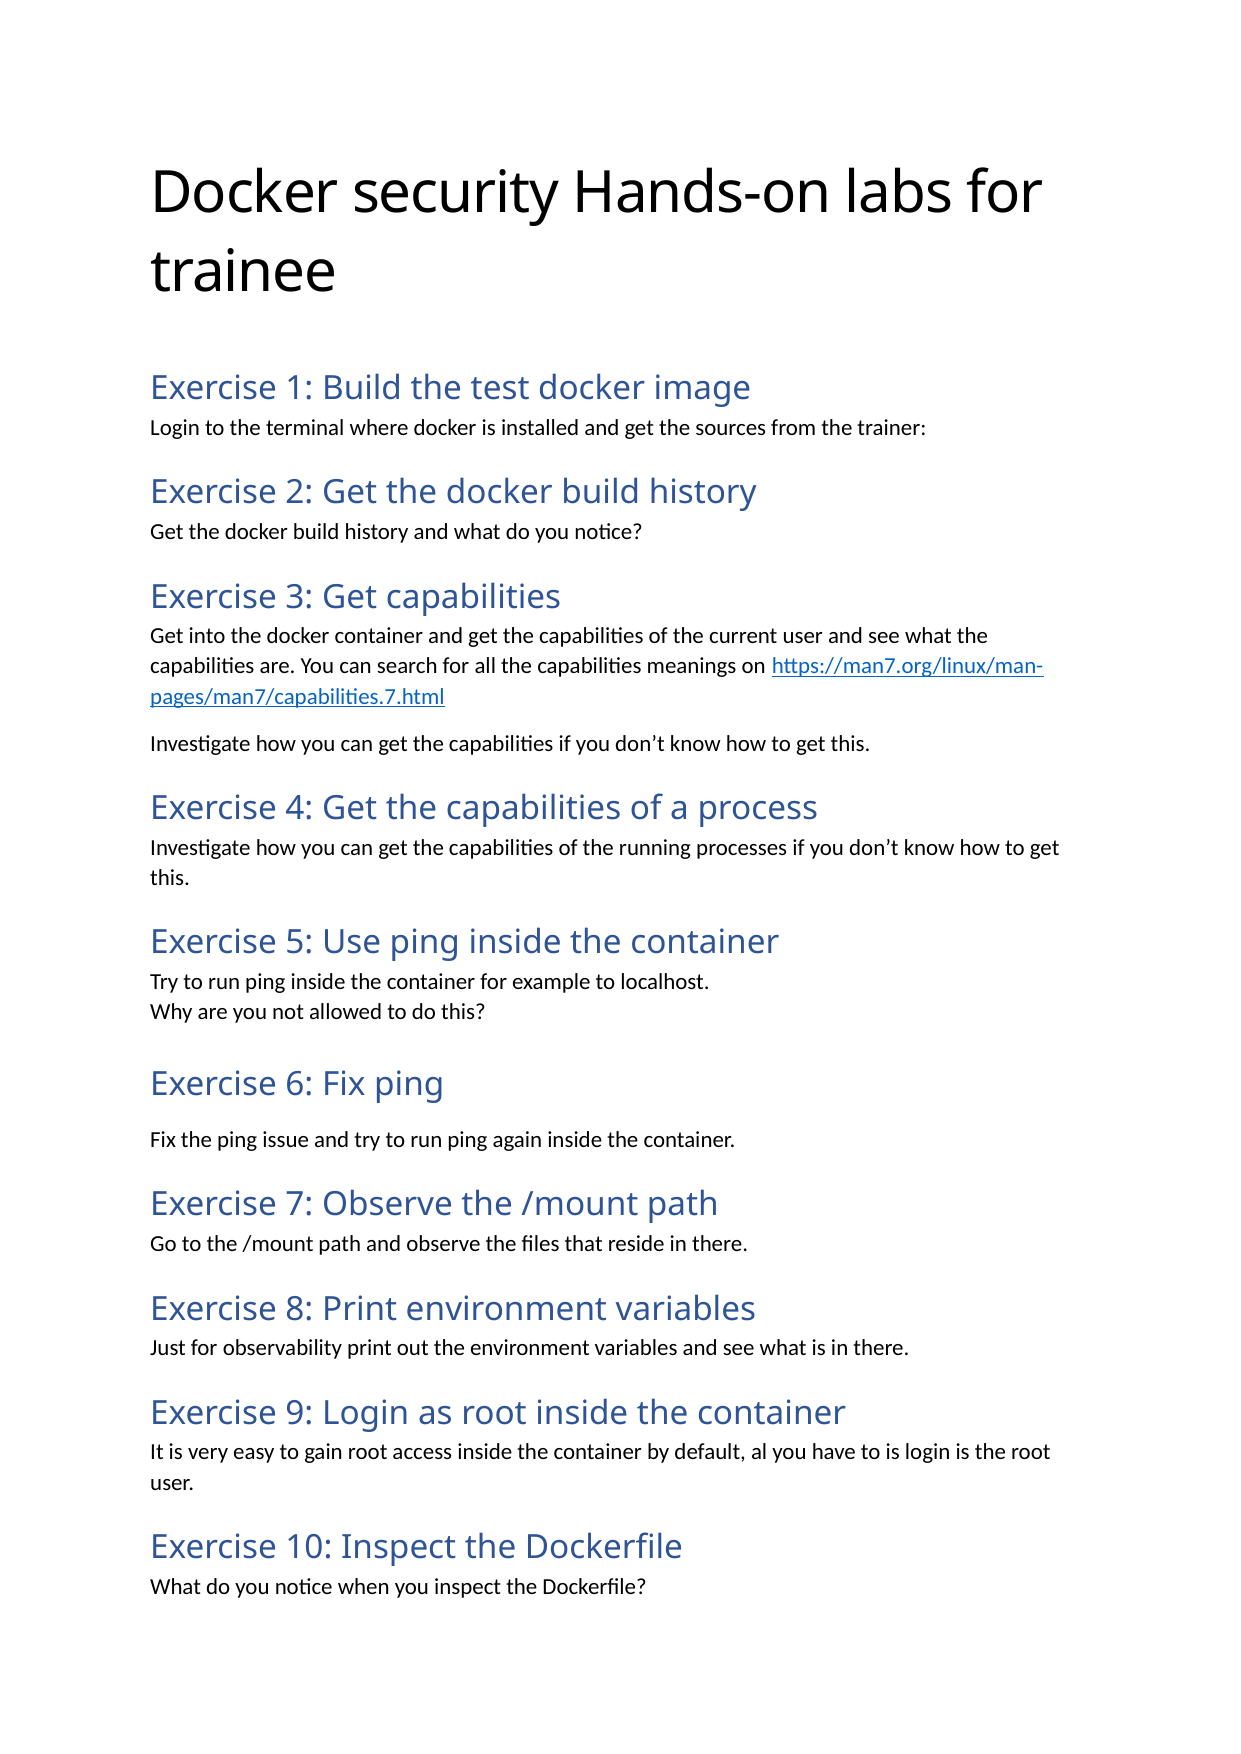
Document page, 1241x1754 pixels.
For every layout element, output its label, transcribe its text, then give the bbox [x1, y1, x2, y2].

subtitle Exercise 1: Build the test docker image [150, 364, 1090, 409]
text Fix the ping issue and try to run ping again inside the container. [150, 1125, 1090, 1153]
title Docker security Hands-on labs for trainee [150, 150, 1090, 309]
subtitle Exercise 7: Observe the /mount path [150, 1180, 1090, 1226]
text Get into the docker container and get the capabilities of the current user and see what the capabilities are. You can search for all the capabilities meanings on https://man7.org/linux/man-pages/man7/capabilities.7.html [150, 621, 1090, 710]
subtitle Exercise 5: Use ping inside the container [150, 918, 1090, 964]
subtitle Exercise 4: Get the capabilities of a process [150, 784, 1090, 829]
text Go to the /mount path and observe the files that reside in there. [150, 1229, 1090, 1257]
subtitle Exercise 3: Get capabilities [150, 572, 1090, 618]
text Just for observability print out the environment variables and see what is in there. [150, 1333, 1090, 1361]
text Investigate how you can get the capabilities if you don’t know how to get this. [150, 729, 1090, 757]
subtitle Exercise 8: Print environment variables [150, 1284, 1090, 1330]
subtitle Exercise 10: Inspect the Dockerfile [150, 1523, 1090, 1568]
text Login to the terminal where docker is installed and get the sources from the trainer: [150, 413, 1090, 441]
subtitle Exercise 2: Get the docker build history [150, 468, 1090, 514]
text Get the docker build history and what do you notice? [150, 517, 1090, 545]
text What do you notice when you inspect the Dockerfile? [150, 1572, 1090, 1600]
subtitle Exercise 9: Login as root inside the container [150, 1388, 1090, 1434]
text Try to run ping inside the container for example to localhost. Why are you not allowed to do this? Exercise 6: Fix ping [150, 967, 1090, 1105]
text It is very easy to gain root access inside the container by default, al you have to is login is the root user. [150, 1437, 1090, 1496]
text Investigate how you can get the capabilities of the running processes if you don’t know how to get this. [150, 833, 1090, 891]
